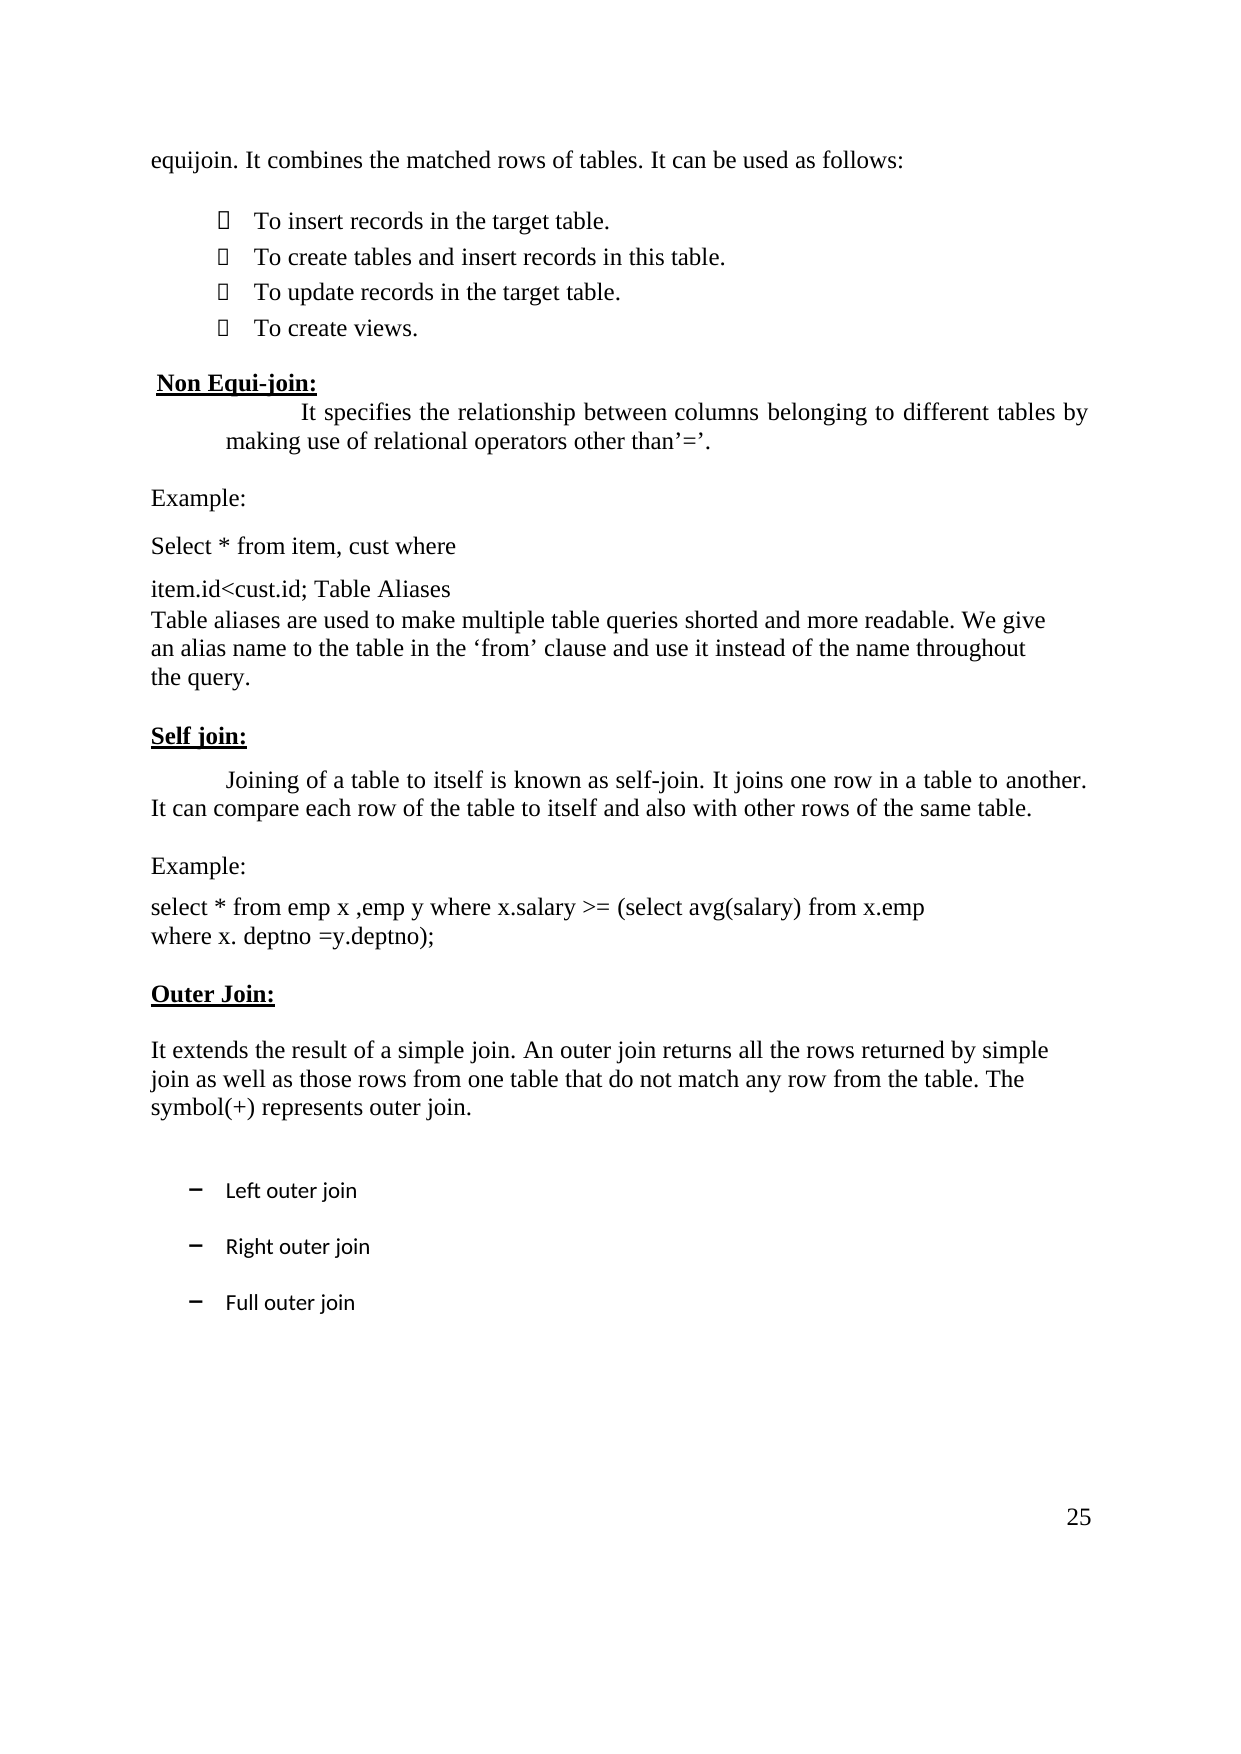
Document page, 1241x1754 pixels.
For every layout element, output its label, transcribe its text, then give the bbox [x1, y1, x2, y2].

text It can compare each row of the table to itself and also with other rows of the same table. [151, 794, 1157, 823]
text Table aliases are used to make multiple table queries shorted and more readable. We give an alias name to the table in the ‘from’ clause and use it instead of the name throughout the query. [151, 605, 1054, 691]
text select * from emp x ,emp y where x.salary >= (select avg(salary) from x.emp where x. deptno =y.deptno); [151, 893, 951, 949]
list To insert records in the target table. [216, 202, 1157, 236]
list Full outer join [188, 1277, 1157, 1320]
list Right outer join [188, 1221, 1157, 1264]
subtitle Non Equi-join: [156, 369, 1157, 397]
list To create tables and insert records in this table. [216, 241, 1157, 272]
text Example: [151, 851, 1157, 880]
text It specifies the relationship between columns belonging to different tables by making use of relational operators other than’=’. [226, 397, 1157, 454]
text equijoin. It combines the matched rows of tables. It can be used as follows: [151, 145, 1157, 173]
text Select * from item, cust where item.id<cust.id; Table Aliases [151, 516, 619, 603]
text Example: [151, 483, 1157, 511]
subtitle Self join: [151, 721, 1157, 749]
subtitle Outer Join: [151, 979, 1157, 1008]
list To update records in the target table. [216, 276, 1157, 307]
list To create views. [216, 312, 1157, 343]
text Joining of a table to itself is known as self-join. It joins one row in a table to another. [226, 765, 1157, 794]
text It extends the result of a simple join. An outer join returns all the rows returned by simple join as well as those rows from one table that do not match any row from the table. The symbol(+) represents outer join. [151, 1036, 1054, 1121]
list Left outer join [188, 1166, 1157, 1208]
